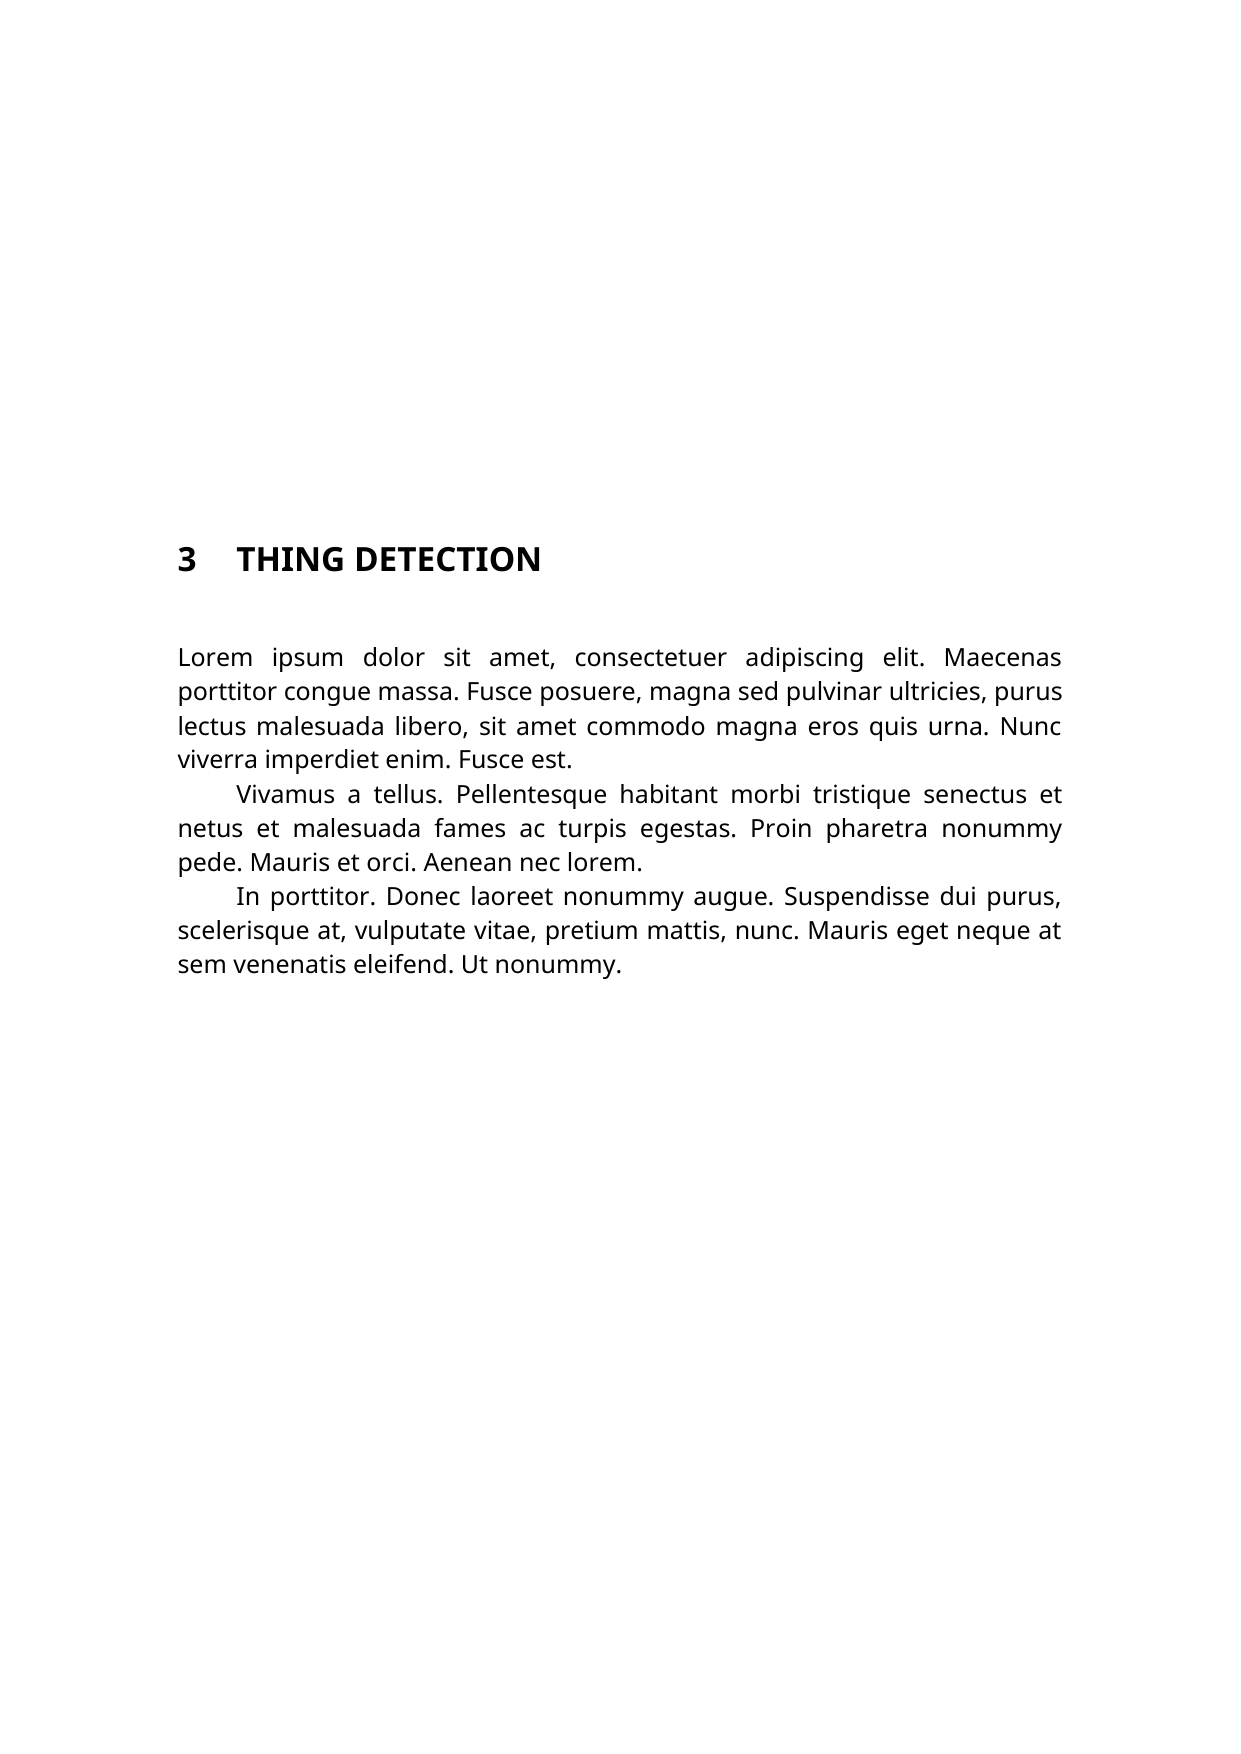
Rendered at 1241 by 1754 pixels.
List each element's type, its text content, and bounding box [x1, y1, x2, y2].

text Lorem ipsum dolor sit amet, consectetuer adipiscing elit. Maecenas porttitor congue massa. Fusce posuere, magna sed pulvinar ultricies, purus lectus malesuada libero, sit amet commodo magna eros quis urna. Nunc viverra imperdiet enim. Fusce est. [177, 640, 1063, 776]
subtitle thing detection [177, 536, 1063, 582]
text Vivamus a tellus. Pellentesque habitant morbi tristique senectus et netus et malesuada fames ac turpis egestas. Proin pharetra nonummy pede. Mauris et orci. Aenean nec lorem. [177, 776, 1063, 878]
text In porttitor. Donec laoreet nonummy augue. Suspendisse dui purus, scelerisque at, vulputate vitae, pretium mattis, nunc. Mauris eget neque at sem venenatis eleifend. Ut nonummy. [177, 878, 1063, 981]
